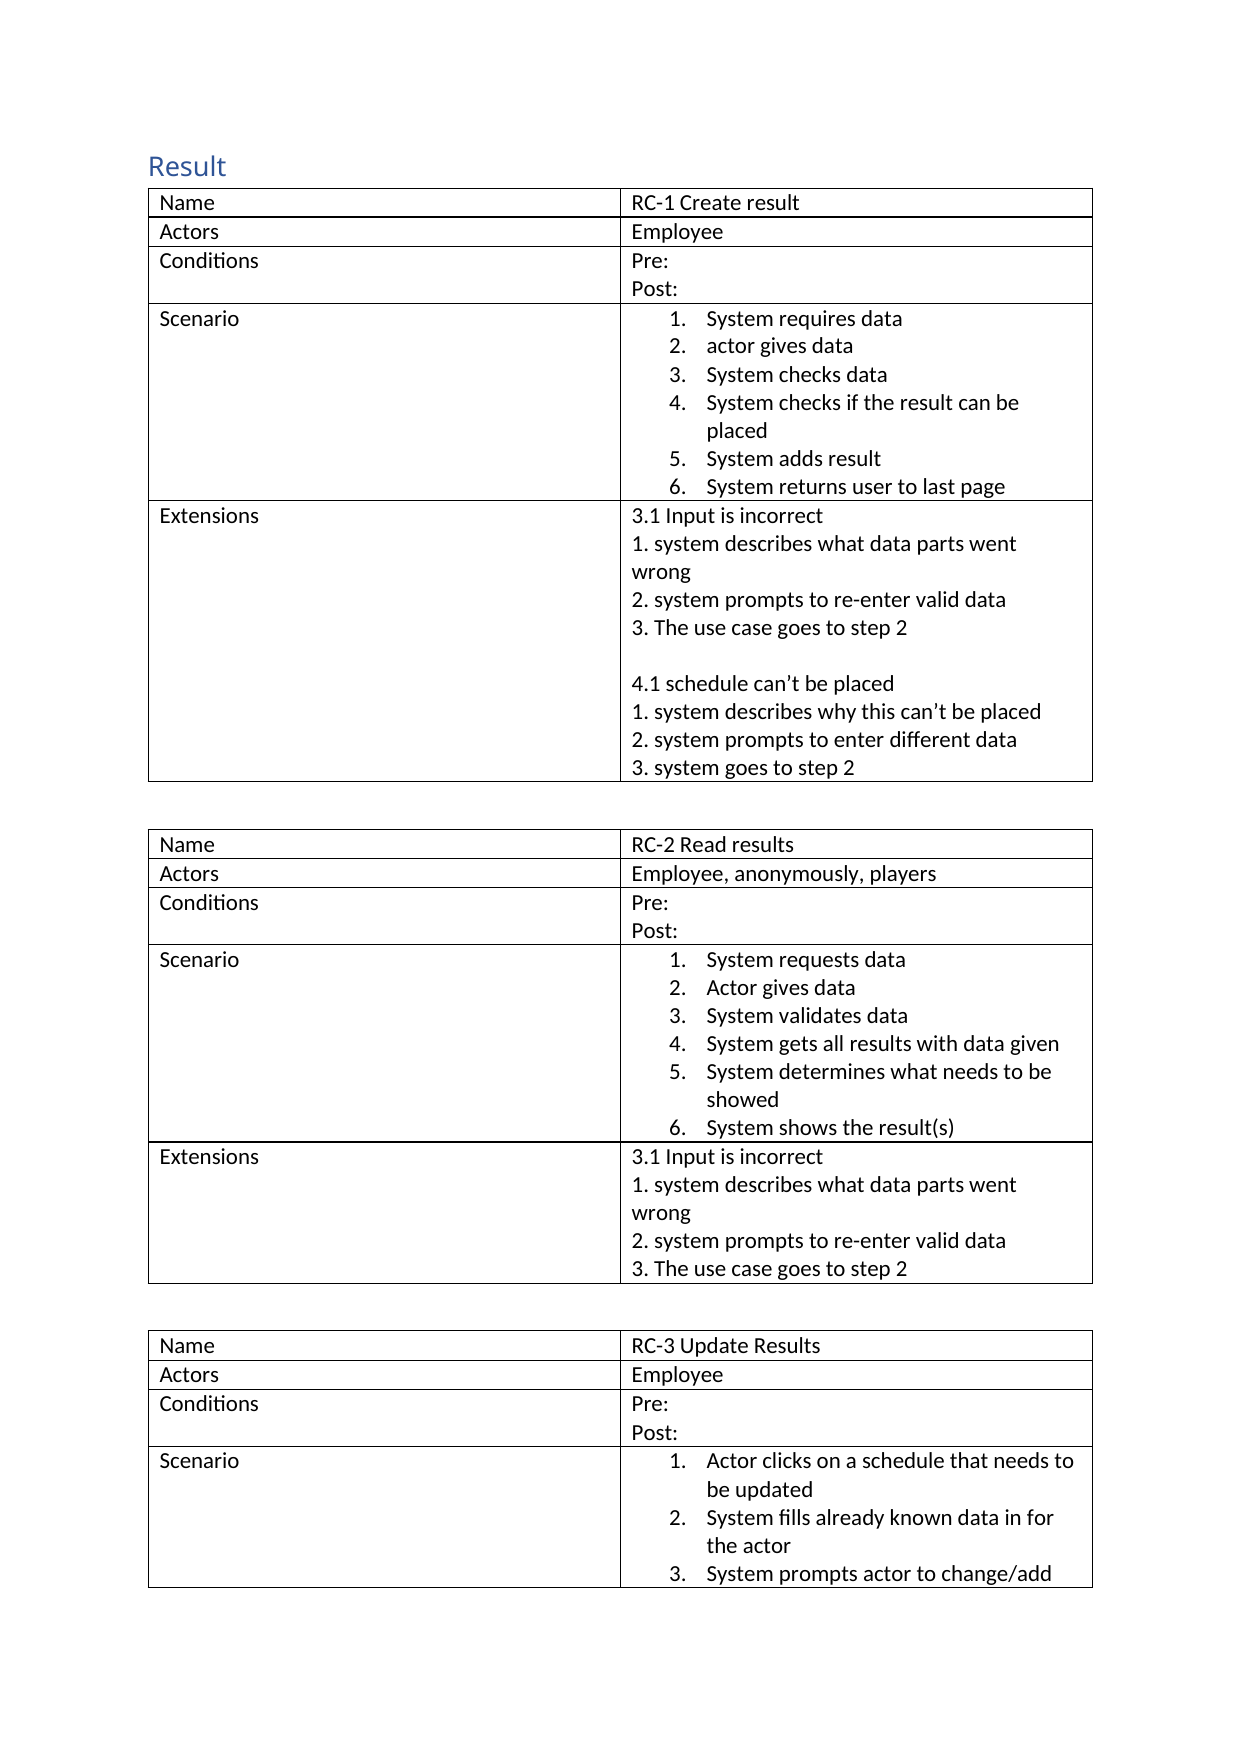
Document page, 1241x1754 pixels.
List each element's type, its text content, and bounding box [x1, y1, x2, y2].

table_cell Actors [149, 1361, 620, 1388]
table_cell Pre: Post: [621, 888, 1092, 944]
table_cell Actors [149, 218, 620, 246]
table_cell Conditions [149, 1390, 620, 1446]
table_cell 3.1 Input is incorrect 1. system describes what data parts went wrong 2. system prompts to re-enter valid data 3. The use case goes to step 2 4.1 schedule can’t be placed 1. system describes why this can’t be placed 2. system prompts to enter different data 3. system goes to step 2 [621, 501, 1092, 781]
table_cell Pre: Post: [621, 1390, 1092, 1446]
table_header Name [149, 1331, 620, 1359]
table_cell 3.1 Input is incorrect 1. system describes what data parts went wrong 2. system prompts to re-enter valid data 3. The use case goes to step 2 [621, 1143, 1092, 1282]
table_header RC-2 Read results [621, 830, 1092, 858]
table_cell System requests data Actor gives data System validates data System gets all results with data given System determines what needs to be showed System shows the result(s) [621, 945, 1092, 1141]
table_cell Employee [621, 218, 1092, 246]
table_header RC-1 Create result [621, 189, 1092, 216]
table_cell Pre: Post: [621, 247, 1092, 303]
table_cell Conditions [149, 247, 620, 303]
table_cell Employee [621, 1361, 1092, 1388]
subtitle Result [148, 148, 1093, 184]
table_cell Extensions [149, 1143, 620, 1282]
table_cell Scenario [149, 1447, 620, 1587]
table_cell Conditions [149, 888, 620, 944]
table_header RC-3 Update Results [621, 1331, 1092, 1359]
table_cell Scenario [149, 945, 620, 1141]
table_cell Actors [149, 859, 620, 887]
table_cell System requires data actor gives data System checks data System checks if the result can be placed System adds result System returns user to last page [621, 304, 1092, 500]
table_cell Extensions [149, 501, 620, 781]
table_cell Scenario [149, 304, 620, 500]
table_cell Employee, anonymously, players [621, 859, 1092, 887]
table_header Name [149, 189, 620, 216]
table_header Name [149, 830, 620, 858]
